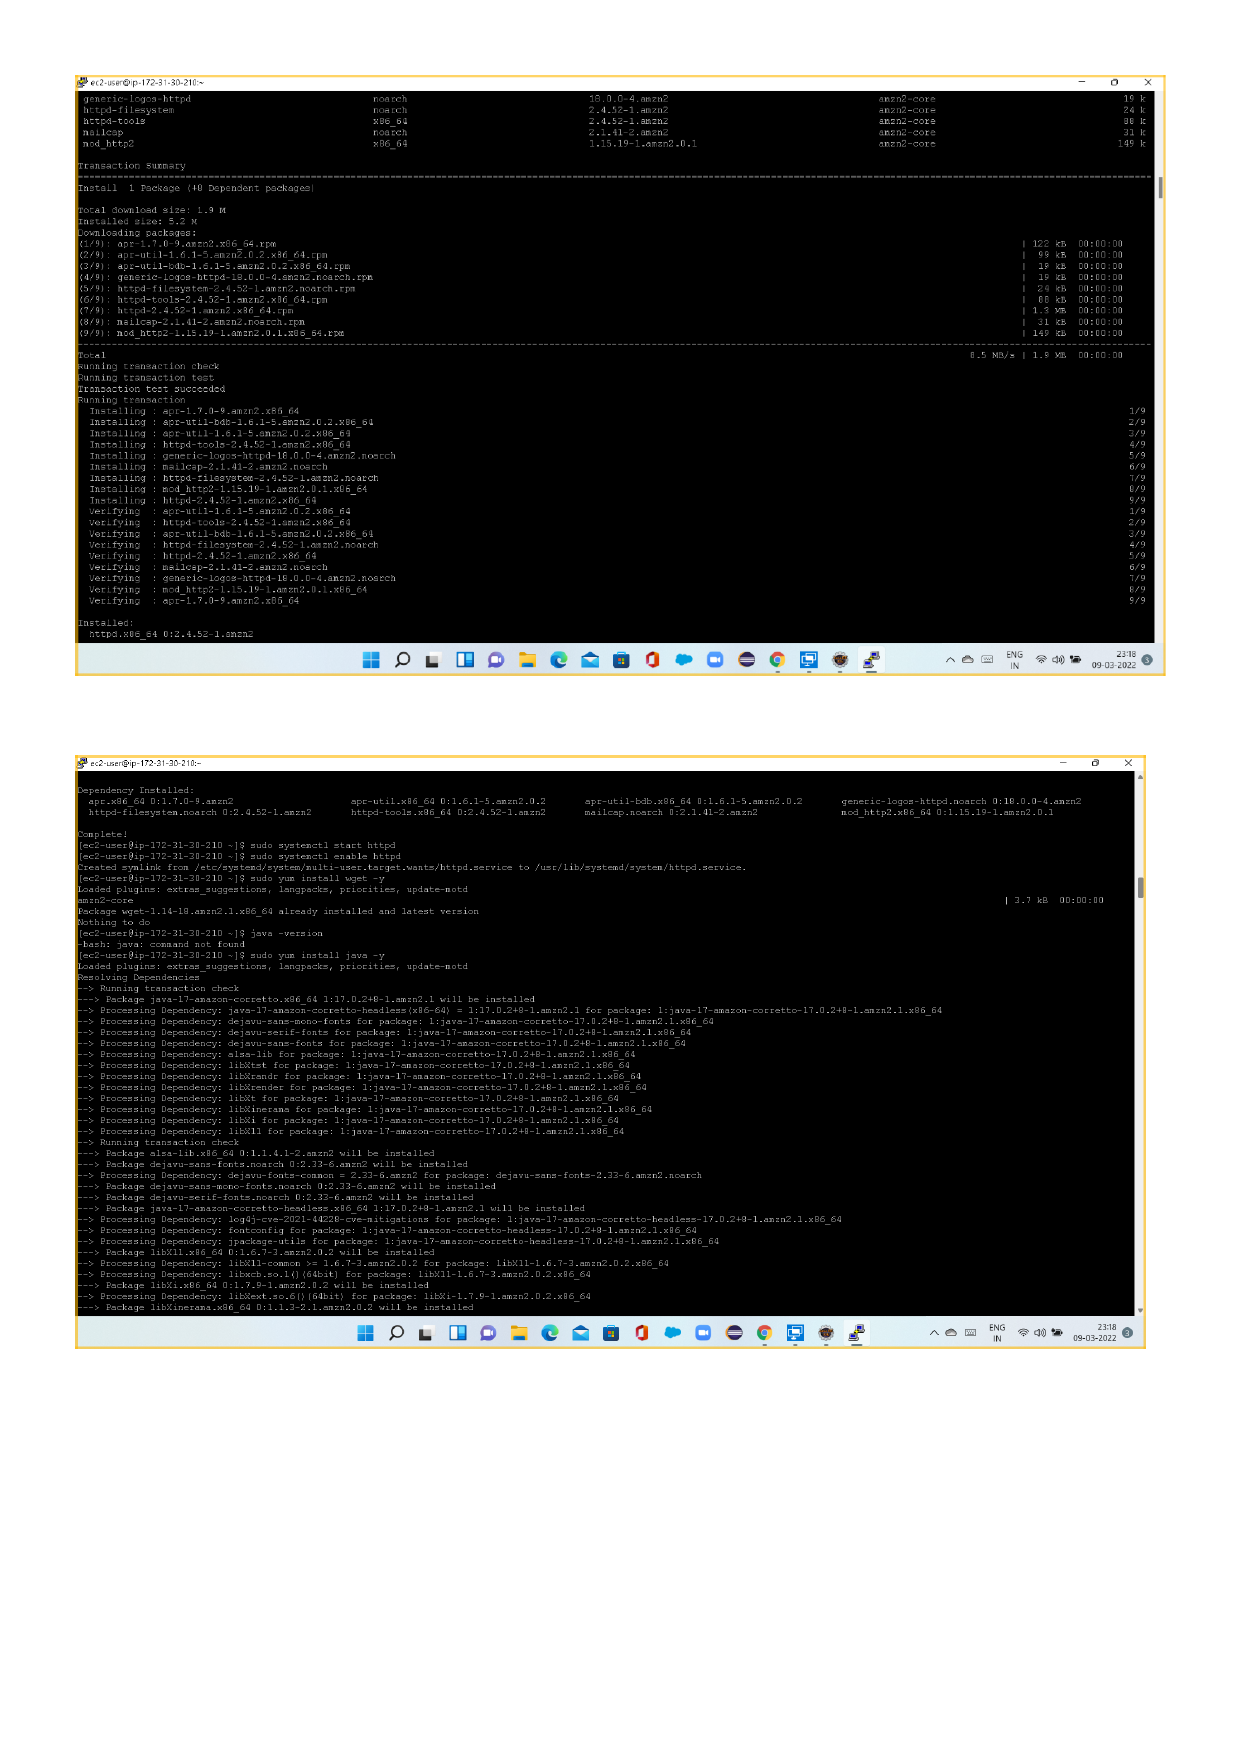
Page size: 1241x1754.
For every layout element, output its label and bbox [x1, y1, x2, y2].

picture [75, 755, 1146, 1349]
picture [75, 75, 1166, 676]
